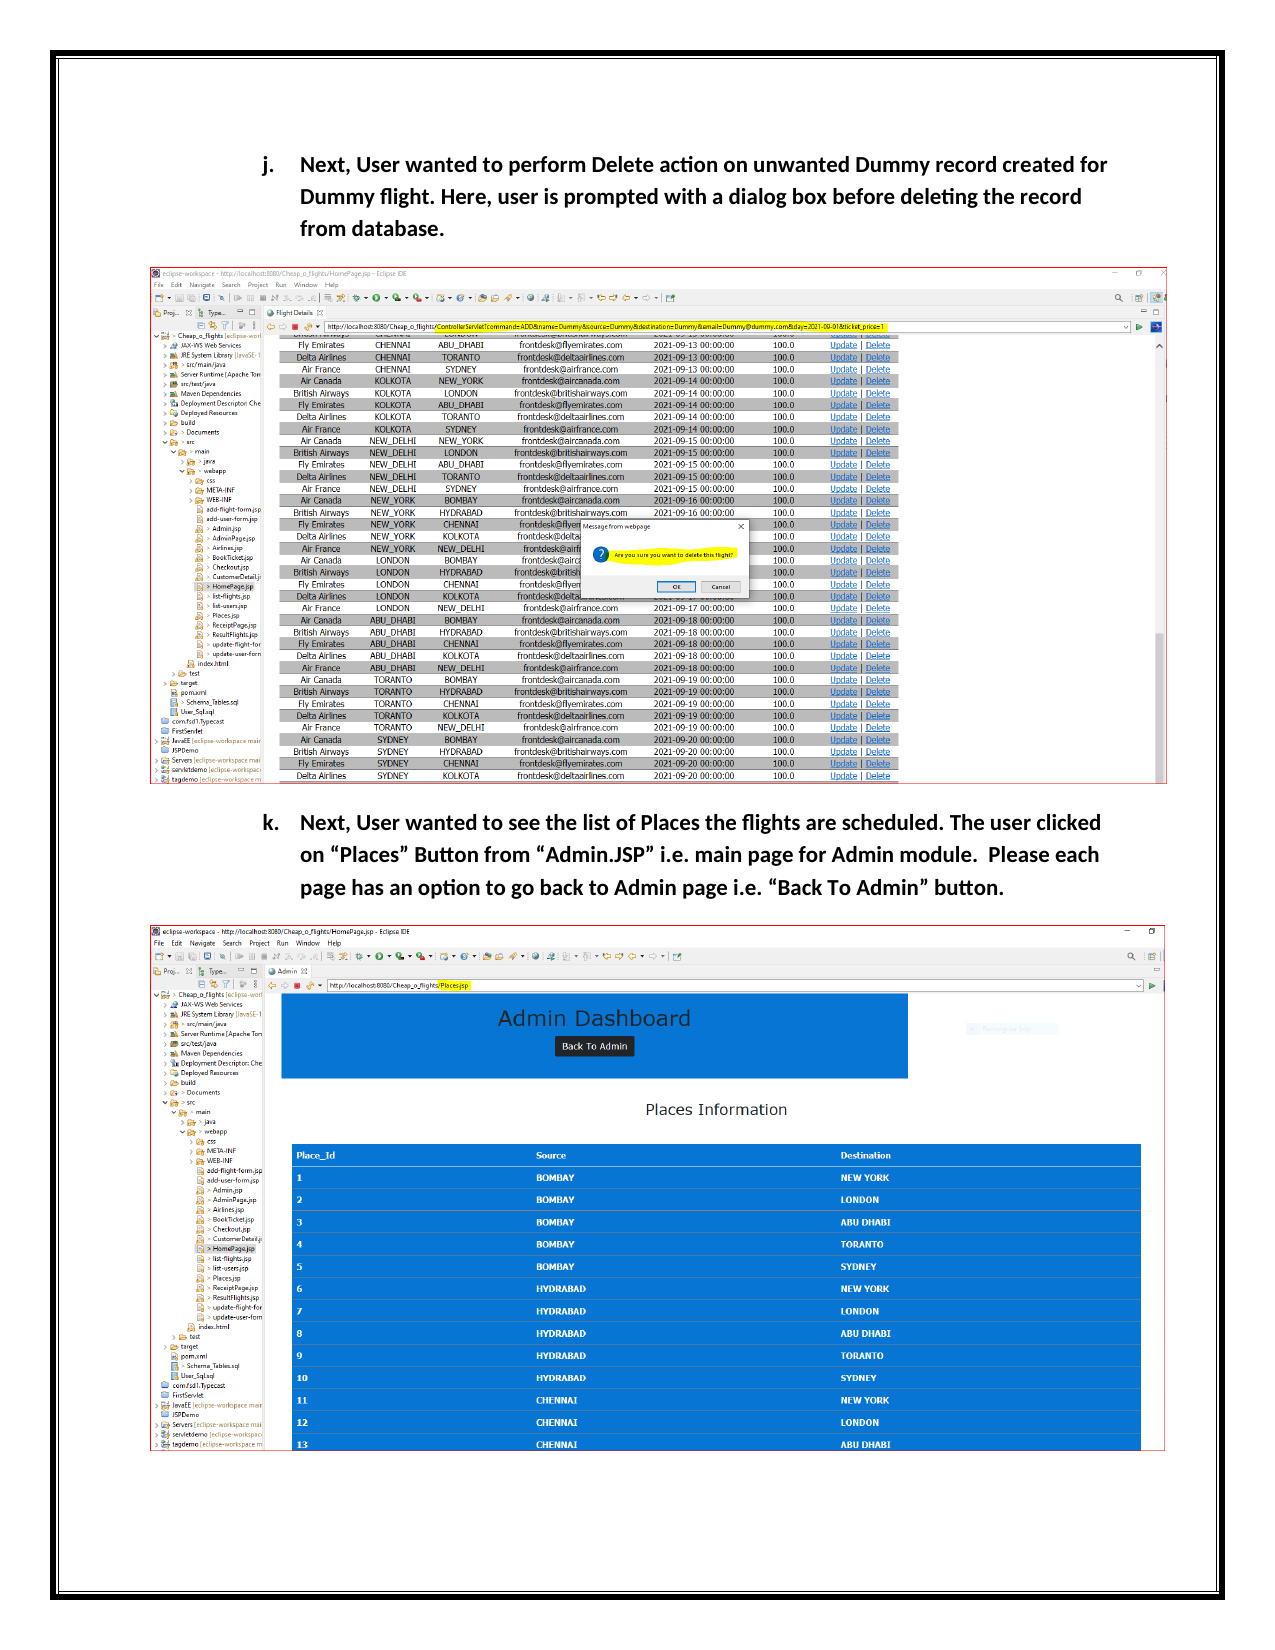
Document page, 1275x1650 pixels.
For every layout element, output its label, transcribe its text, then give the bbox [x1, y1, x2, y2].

picture [150, 267, 1167, 784]
list Next, User wanted to see the list of Places the flights are scheduled. The user clicked on “Places” Button from “Admin.JSP” i.e. main page for Admin module. Please each page has an option to go back to Admin page i.e. “Back To Admin” button. [262, 808, 1125, 901]
list Next, User wanted to perform Delete action on unwanted Dummy record created for Dummy flight. Here, user is prompted with a dialog box before deleting the record from database. [262, 150, 1125, 242]
picture [150, 925, 1165, 1451]
